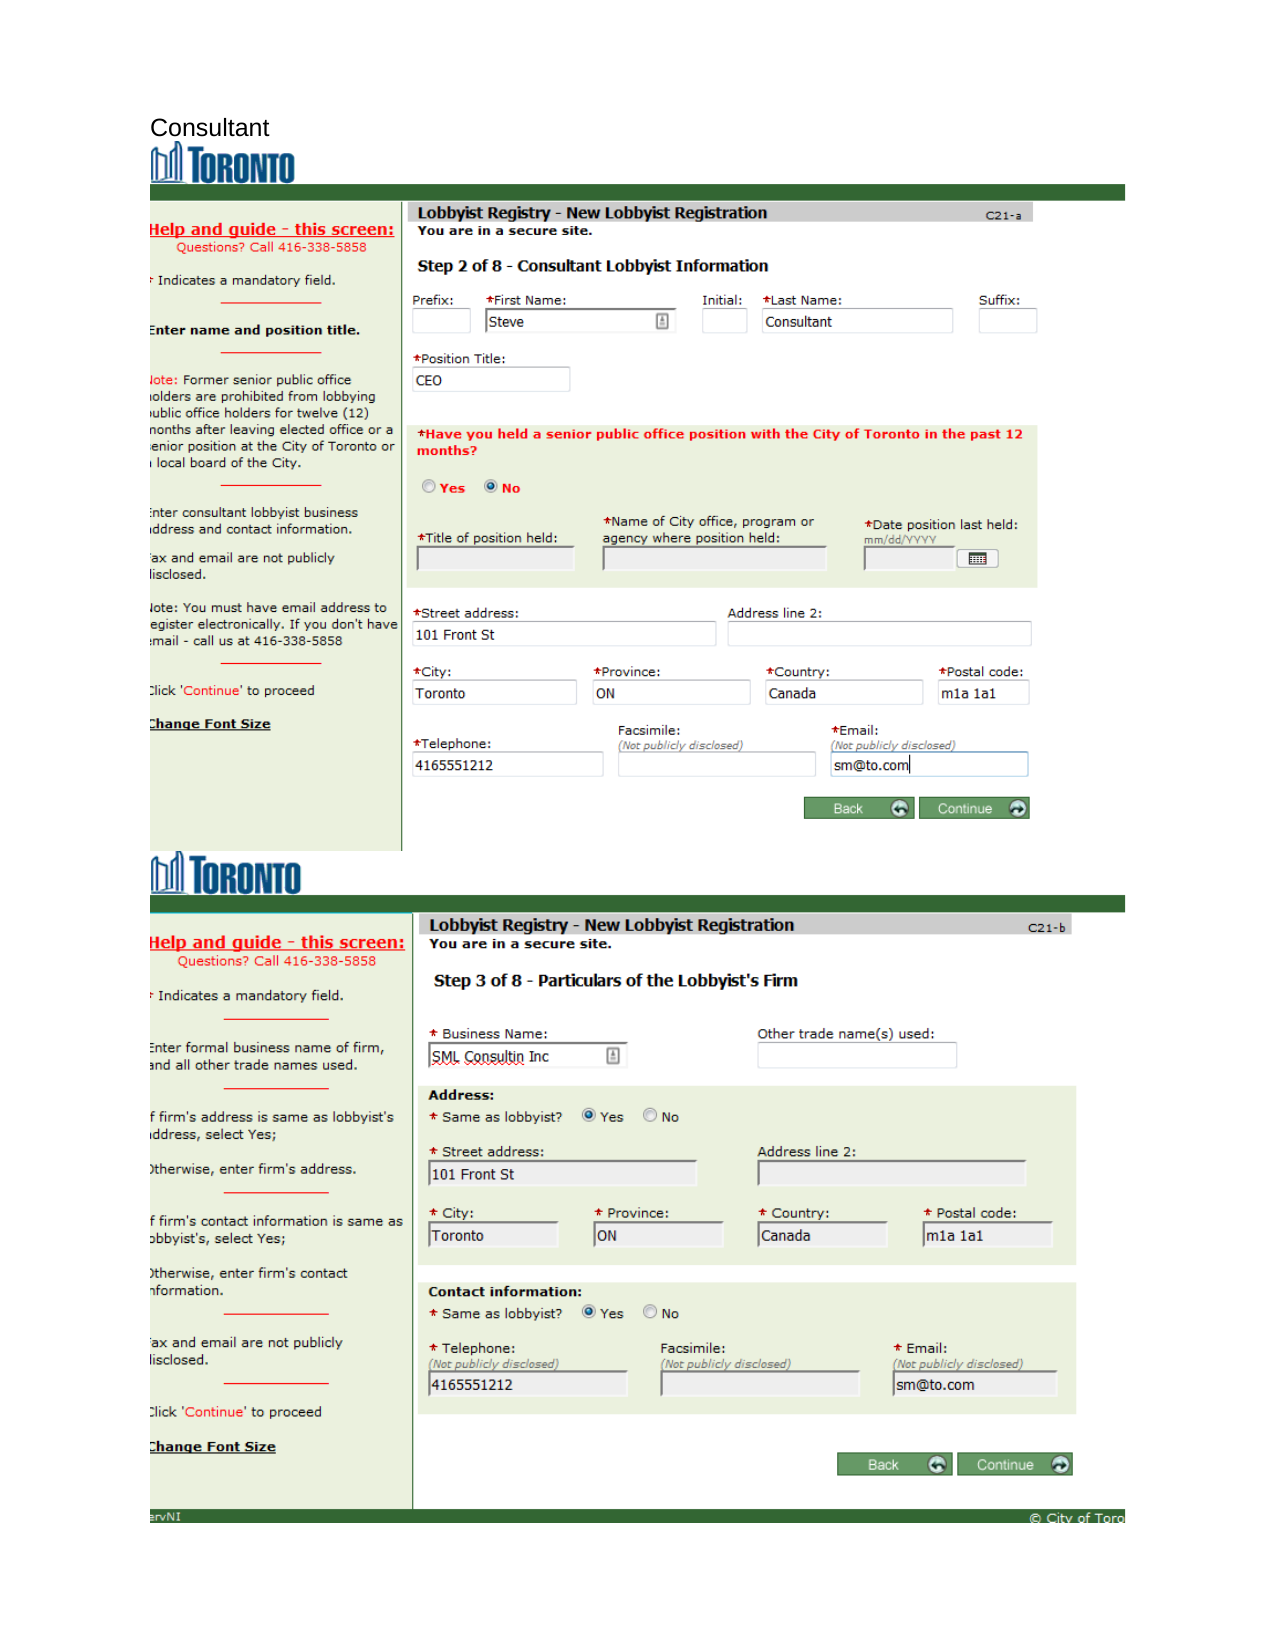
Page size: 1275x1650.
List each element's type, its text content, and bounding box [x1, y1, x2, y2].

picture [150, 141, 1125, 1523]
text Consultant [150, 112, 1125, 141]
